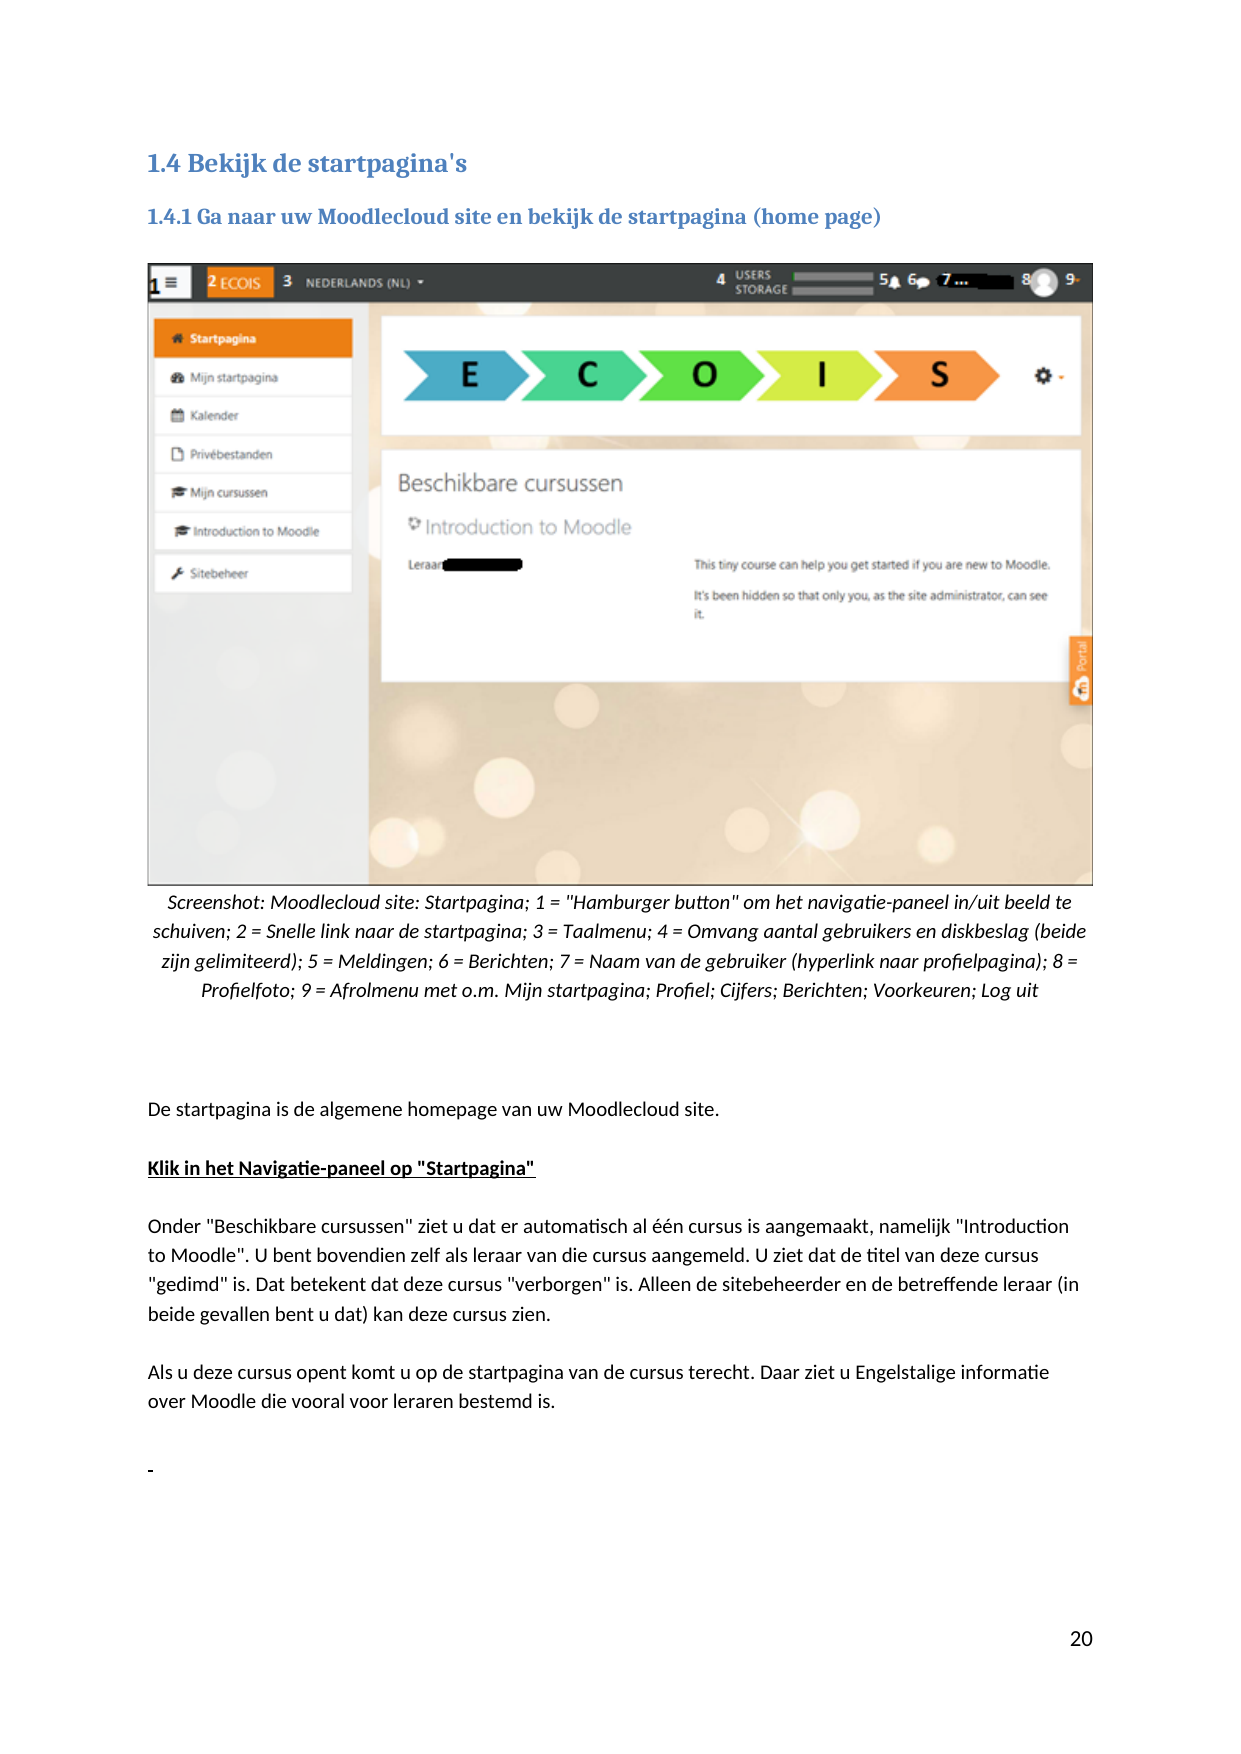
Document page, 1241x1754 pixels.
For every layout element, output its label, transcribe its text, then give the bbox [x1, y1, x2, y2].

text De startpagina is de algemene homepage van uw Moodlecloud site. [148, 1097, 1093, 1122]
text Als u deze cursus opent komt u op de startpagina van de cursus terecht. Daar ziet u Engelstalige informatie over Moodle die vooral voor leraren bestemd is. [148, 1359, 1093, 1414]
text Onder "Beschikbare cursussen" ziet u dat er automatisch al één cursus is aangemaakt, namelijk "Introduction to Moodle". U bent bovendien zelf als leraar van die cursus aangemeld. U ziet dat de titel van deze cursus "gedimd" is. Dat betekent dat deze cursus "verborgen" is. Alleen de sitebeheerder en de betreffende leraar (in beide gevallen bent u dat) kan deze cursus zien. [148, 1213, 1093, 1326]
text Ga naar uw Moodlecloud site en bekijk de startpagina (home page) [148, 204, 1093, 231]
text Bekijk de startpagina's [148, 148, 1093, 179]
text Screenshot: Moodlecloud site: Startpagina; 1 = "Hamburger button" om het navigatie-paneel in/uit beeld te schuiven; 2 = Snelle link naar de startpagina; 3 = Taalmenu; 4 = Omvang aantal gebruikers en diskbeslag (beide zijn gelimiteerd); 5 = Meldingen; 6 = Berichten; 7 = Naam van de gebruiker (hyperlink naar profielpagina); 8 = Profielfoto; 9 = Afrolmenu met o.m. Mijn startpagina; Profiel; Cijfers; Berichten; Voorkeuren; Log uit [148, 886, 1093, 1002]
text Klik in het Navigatie-paneel op "Startpagina" [148, 1155, 1093, 1180]
picture [147, 263, 1093, 886]
